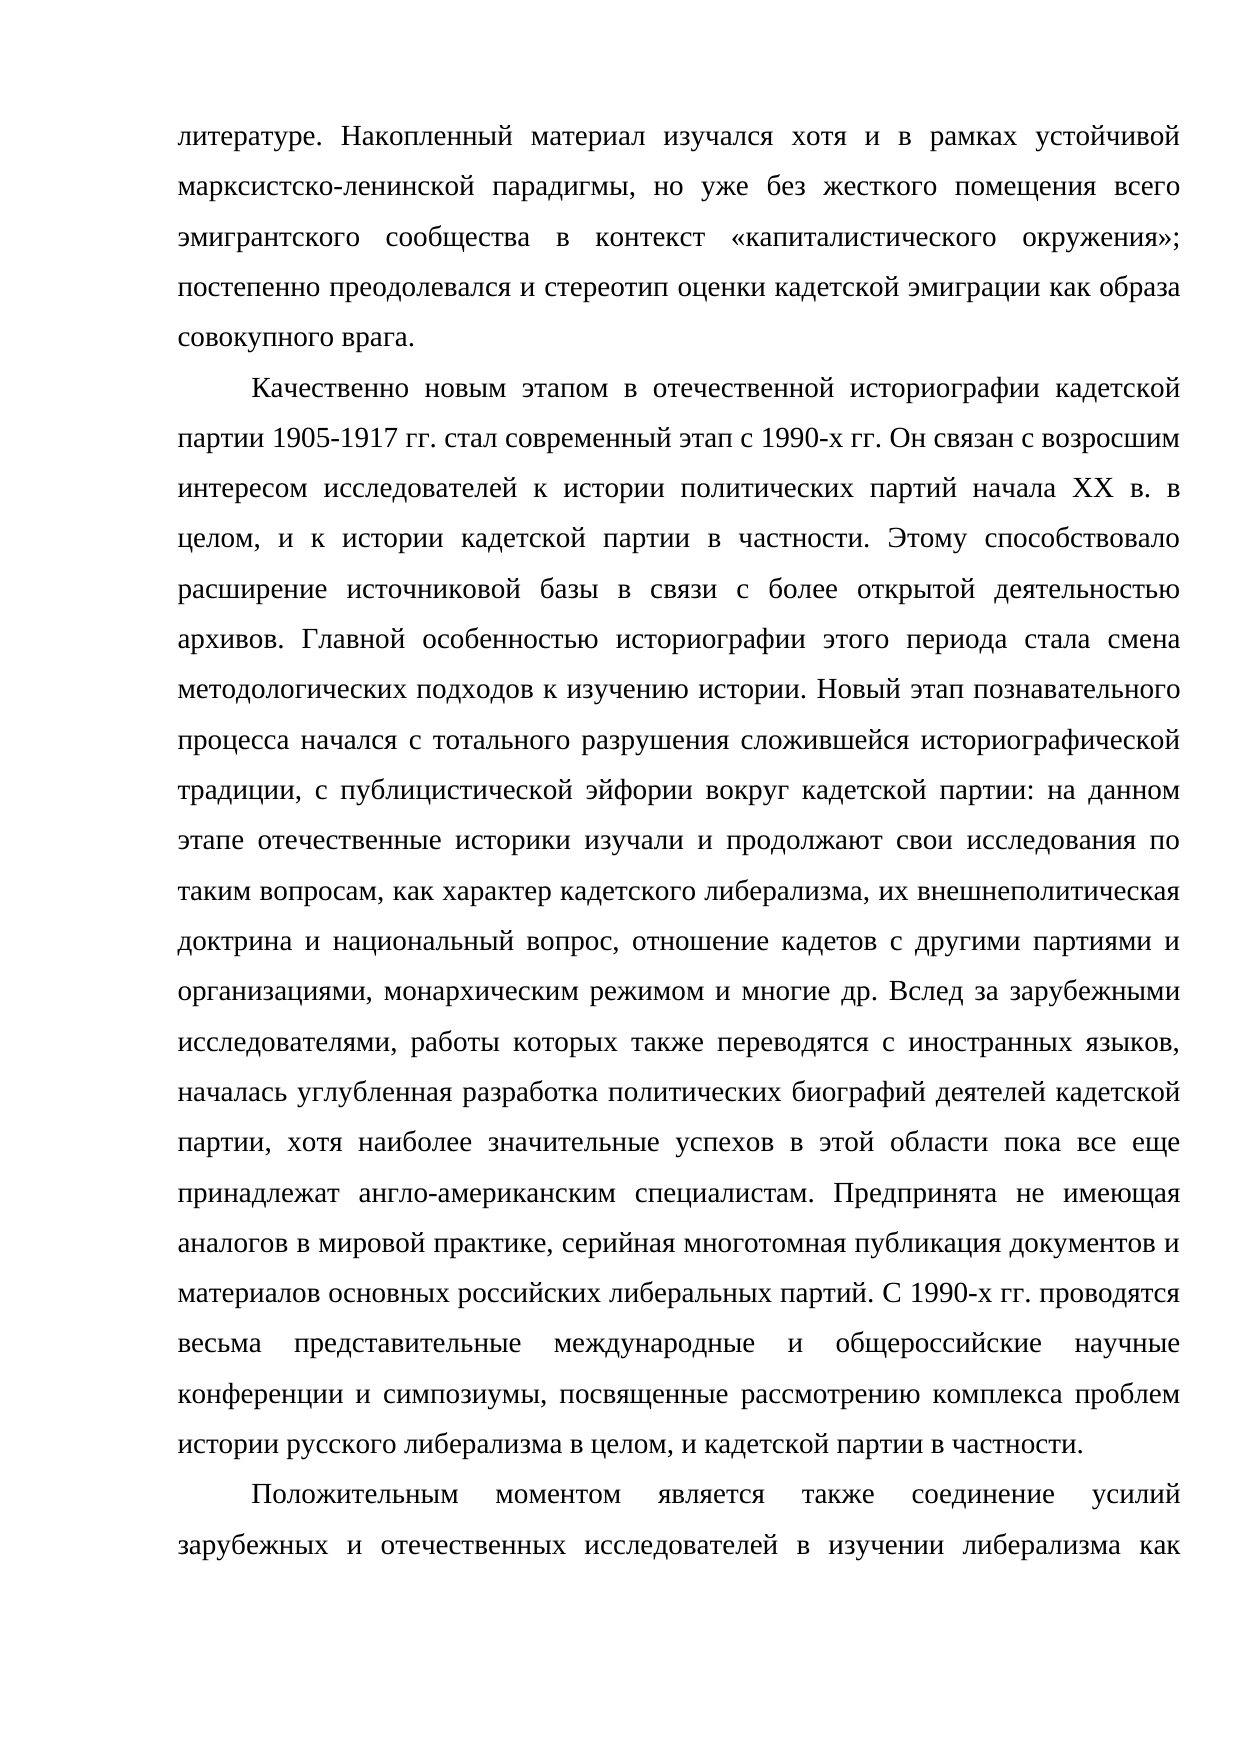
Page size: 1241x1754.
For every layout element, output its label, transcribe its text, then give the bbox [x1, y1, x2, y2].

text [177, 118, 1181, 353]
text Качественно новым этапом в отечественной историографии кадетской партии 1905-1917 гг. стал современный этап с 1990-х гг. Он связан с возросшим интересом исследователей к истории политических партий начала XX в. в целом, и к истории кадетской партии в частности. Этому способствовало расширение источниковой базы в связи с более открытой деятельностью архивов. Главной особенностью историографии этого периода стала смена методологических подходов к изучению истории. Новый этап познавательного процесса начался с тотального разрушения сложившейся историографической традиции, с публицистической эйфории вокруг кадетской партии: на данном этапе отечественные историки изучали и продолжают свои исследования по таким вопросам, как характер кадетского либерализма, их внешнеполитическая доктрина и национальный вопрос, отношение кадетов с другими партиями и организациями, монархическим режимом и многие др. Вслед за зарубежными исследователями, работы которых также переводятся с иностранных языков, началась углубленная разработка политических биографий деятелей кадетской партии, хотя наиболее значительные успехов в этой области пока все еще принадлежат англо-американским специалистам. Предпринята не имеющая аналогов в мировой практике, серийная многотомная публикация документов и материалов основных российских либеральных партий. С 1990-х гг. проводятся весьма представительные международные и общероссийские научные конференции и симпозиумы, посвященные рассмотрению комплекса проблем истории русского либерализма в целом, и кадетской партии в частности. [177, 370, 1181, 1460]
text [177, 1477, 1181, 1560]
